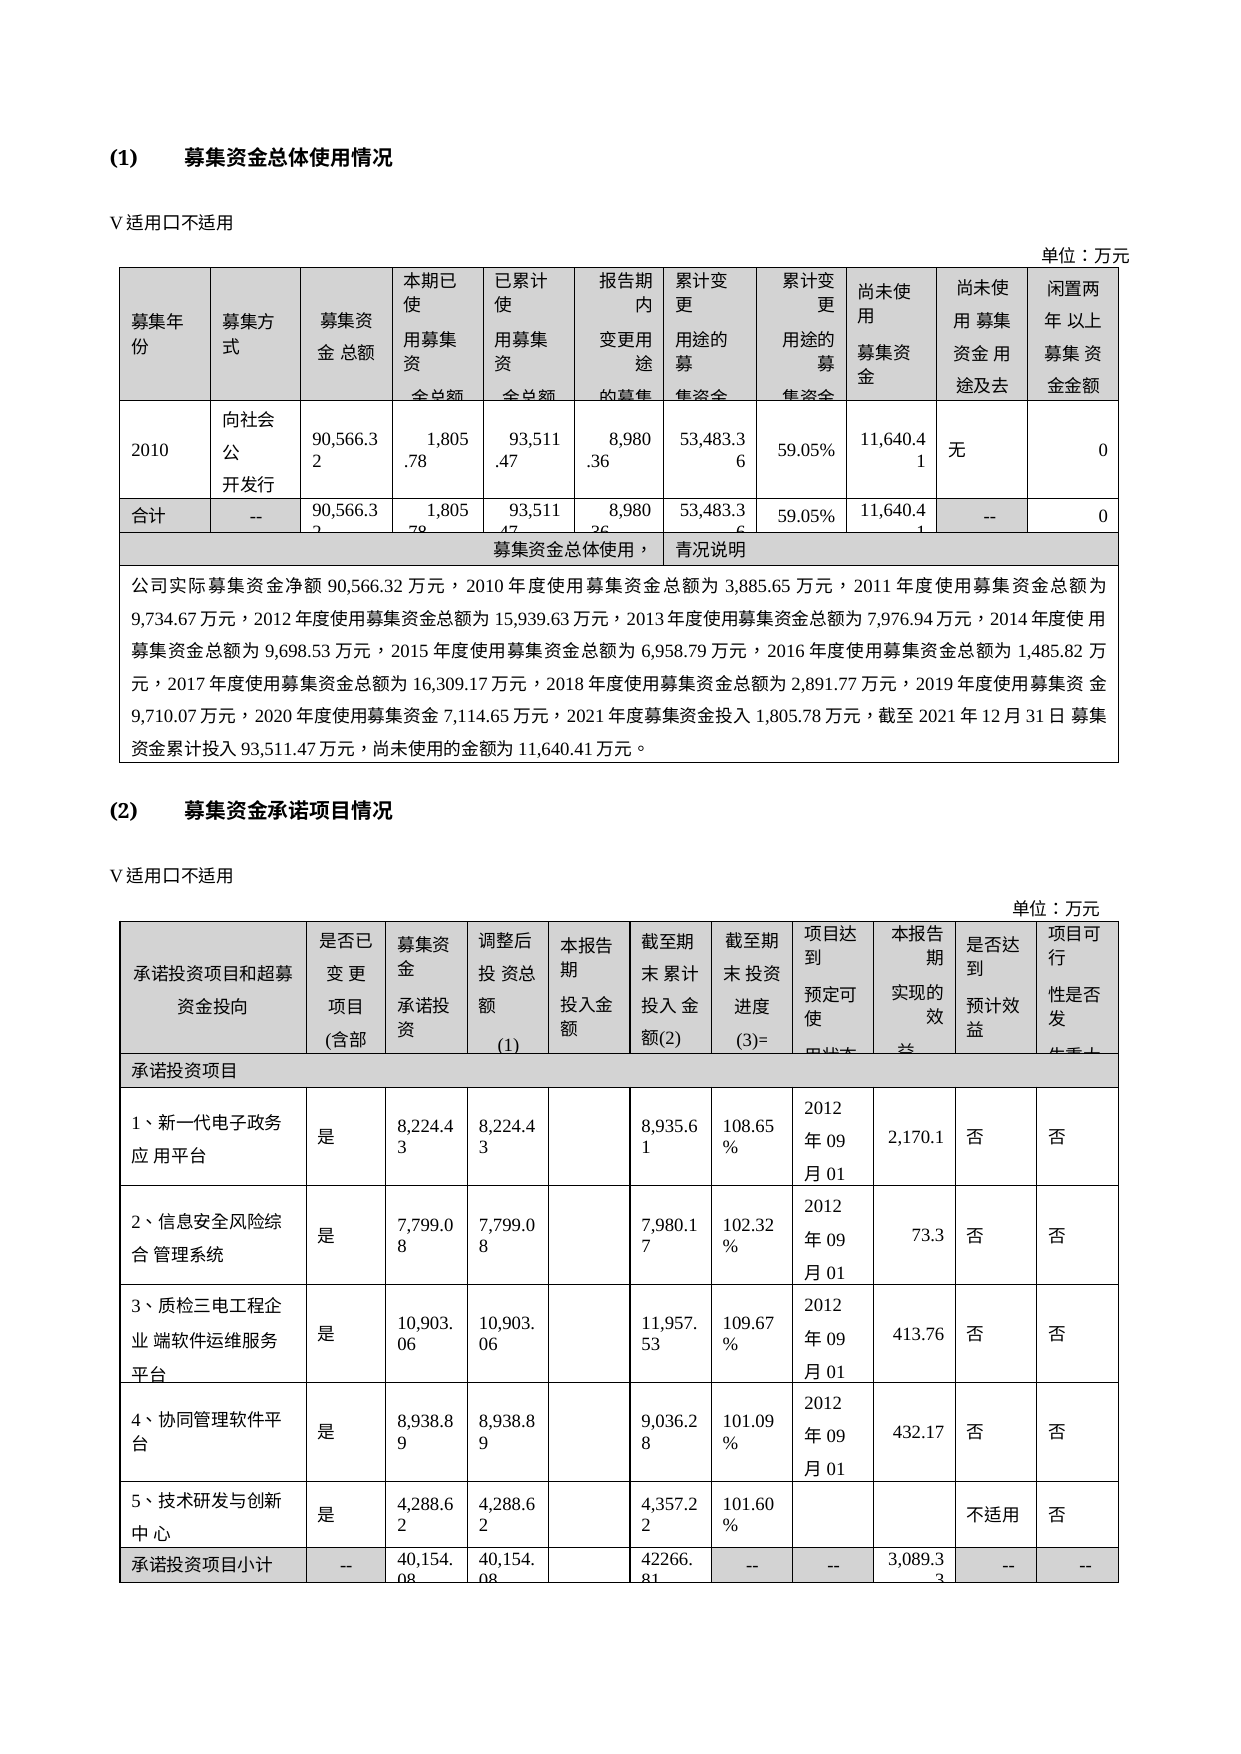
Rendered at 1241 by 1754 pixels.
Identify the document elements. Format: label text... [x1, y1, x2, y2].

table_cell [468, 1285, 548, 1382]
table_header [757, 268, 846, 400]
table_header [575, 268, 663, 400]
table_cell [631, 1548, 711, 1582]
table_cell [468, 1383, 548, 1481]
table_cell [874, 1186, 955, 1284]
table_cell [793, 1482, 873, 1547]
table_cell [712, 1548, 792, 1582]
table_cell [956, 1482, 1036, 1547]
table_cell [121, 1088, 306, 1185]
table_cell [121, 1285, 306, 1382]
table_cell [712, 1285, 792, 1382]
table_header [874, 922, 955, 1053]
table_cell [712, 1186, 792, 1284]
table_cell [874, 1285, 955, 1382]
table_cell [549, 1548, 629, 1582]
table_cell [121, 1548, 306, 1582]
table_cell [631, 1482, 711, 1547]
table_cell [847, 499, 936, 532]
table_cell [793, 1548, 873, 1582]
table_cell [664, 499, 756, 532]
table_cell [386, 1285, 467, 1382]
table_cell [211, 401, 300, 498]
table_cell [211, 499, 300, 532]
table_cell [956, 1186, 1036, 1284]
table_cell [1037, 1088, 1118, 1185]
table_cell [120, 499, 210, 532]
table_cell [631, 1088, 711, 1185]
subtitle 募集资金承诺项目情况 [109, 797, 1129, 825]
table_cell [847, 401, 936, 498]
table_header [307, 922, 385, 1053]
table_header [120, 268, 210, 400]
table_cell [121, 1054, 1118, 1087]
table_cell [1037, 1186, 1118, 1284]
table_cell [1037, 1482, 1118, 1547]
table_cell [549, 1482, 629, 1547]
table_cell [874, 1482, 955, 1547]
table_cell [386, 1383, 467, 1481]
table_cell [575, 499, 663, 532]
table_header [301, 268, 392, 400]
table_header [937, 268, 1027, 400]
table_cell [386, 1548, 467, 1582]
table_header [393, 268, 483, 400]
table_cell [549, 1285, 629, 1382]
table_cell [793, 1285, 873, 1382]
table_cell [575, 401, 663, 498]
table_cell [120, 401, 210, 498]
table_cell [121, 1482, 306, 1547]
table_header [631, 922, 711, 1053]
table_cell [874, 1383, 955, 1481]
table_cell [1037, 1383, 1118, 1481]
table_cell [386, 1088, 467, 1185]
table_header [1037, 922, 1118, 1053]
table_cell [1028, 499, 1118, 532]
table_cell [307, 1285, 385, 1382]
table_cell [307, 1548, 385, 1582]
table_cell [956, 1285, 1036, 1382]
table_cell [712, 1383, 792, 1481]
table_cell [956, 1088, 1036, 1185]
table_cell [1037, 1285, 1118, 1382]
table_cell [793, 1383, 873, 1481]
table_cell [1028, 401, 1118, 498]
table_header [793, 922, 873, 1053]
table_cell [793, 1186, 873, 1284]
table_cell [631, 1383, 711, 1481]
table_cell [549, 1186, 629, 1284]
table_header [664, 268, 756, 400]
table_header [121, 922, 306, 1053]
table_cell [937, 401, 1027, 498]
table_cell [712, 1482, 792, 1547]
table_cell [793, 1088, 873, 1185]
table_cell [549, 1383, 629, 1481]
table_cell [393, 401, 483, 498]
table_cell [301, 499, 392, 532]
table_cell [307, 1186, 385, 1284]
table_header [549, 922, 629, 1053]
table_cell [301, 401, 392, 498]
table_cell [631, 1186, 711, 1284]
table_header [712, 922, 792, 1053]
text 单位：万元 [1012, 896, 1129, 921]
text 单位：万元 [109, 243, 1129, 267]
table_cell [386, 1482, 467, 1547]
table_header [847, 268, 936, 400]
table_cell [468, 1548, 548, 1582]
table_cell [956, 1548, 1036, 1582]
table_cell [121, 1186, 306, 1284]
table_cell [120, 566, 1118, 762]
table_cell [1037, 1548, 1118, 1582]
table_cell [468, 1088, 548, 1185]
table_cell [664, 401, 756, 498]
subtitle 募集资金总体使用情况 [109, 143, 1129, 172]
text V适用口不适用 [109, 209, 1129, 235]
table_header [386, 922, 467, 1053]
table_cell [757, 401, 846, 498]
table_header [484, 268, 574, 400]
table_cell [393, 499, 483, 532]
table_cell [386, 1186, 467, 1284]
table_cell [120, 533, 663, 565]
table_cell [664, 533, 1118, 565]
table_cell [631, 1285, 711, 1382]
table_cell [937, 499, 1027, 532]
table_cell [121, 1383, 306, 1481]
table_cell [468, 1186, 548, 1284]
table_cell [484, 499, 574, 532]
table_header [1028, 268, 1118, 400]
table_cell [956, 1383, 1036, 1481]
text V适用口不适用 [109, 863, 1129, 888]
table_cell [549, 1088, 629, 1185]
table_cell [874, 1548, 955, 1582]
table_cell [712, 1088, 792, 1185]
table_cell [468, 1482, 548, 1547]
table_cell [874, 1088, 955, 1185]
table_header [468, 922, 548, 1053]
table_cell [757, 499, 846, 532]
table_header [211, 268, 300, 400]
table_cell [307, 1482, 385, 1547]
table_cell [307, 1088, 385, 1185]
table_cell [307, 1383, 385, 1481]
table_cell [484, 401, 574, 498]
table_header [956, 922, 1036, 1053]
